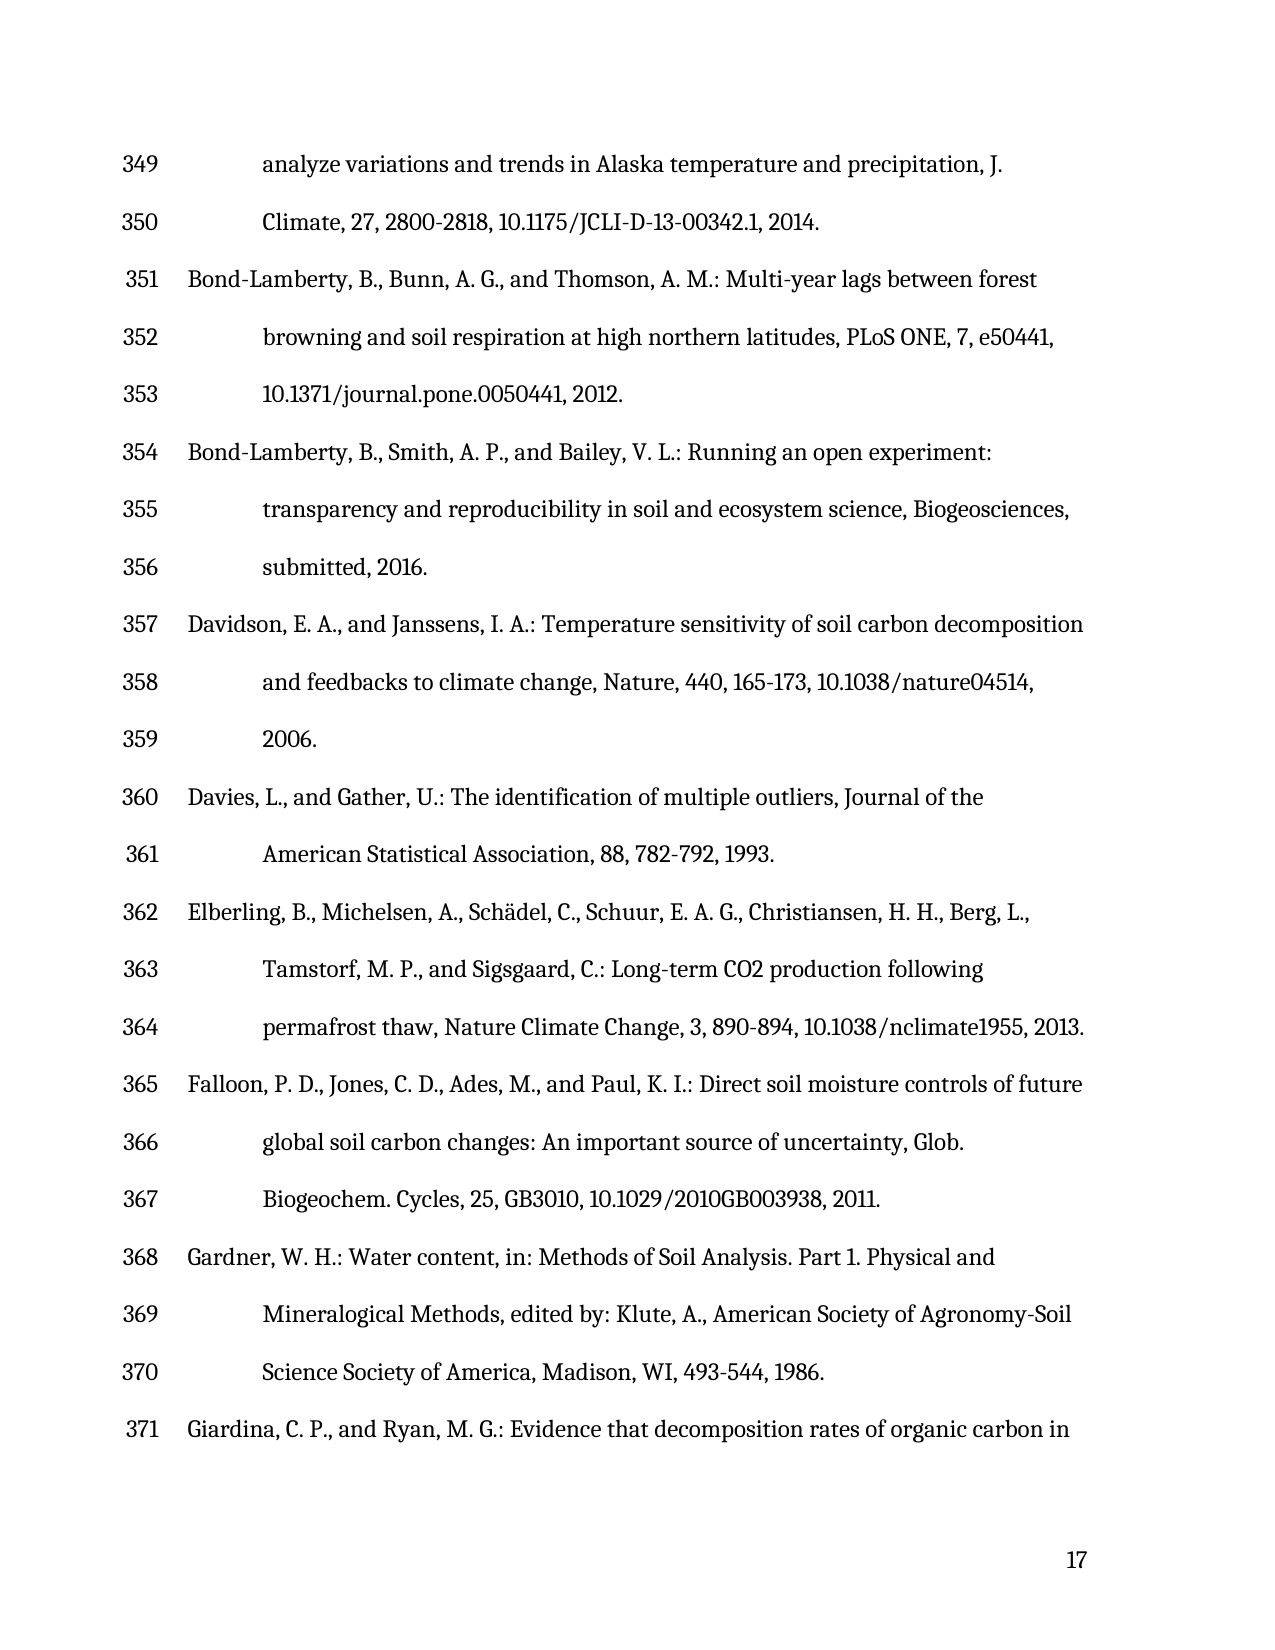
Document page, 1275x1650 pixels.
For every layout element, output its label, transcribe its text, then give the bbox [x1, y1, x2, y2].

text Bond-Lamberty, B., Smith, A. P., and Bailey, V. L.: Running an open experiment: transparency and reproducibility in soil and ecosystem science, Biogeosciences, submitted, 2016. [187, 437, 1087, 581]
text Davidson, E. A., and Janssens, I. A.: Temperature sensitivity of soil carbon decomposition and feedbacks to climate change, Nature, 440, 165-173, 10.1038/nature04514, 2006. [187, 610, 1087, 754]
text Falloon, P. D., Jones, C. D., Ades, M., and Paul, K. I.: Direct soil moisture controls of future global soil carbon changes: An important source of uncertainty, Glob. Biogeochem. Cycles, 25, GB3010, 10.1029/2010GB003938, 2011. [187, 1070, 1087, 1214]
text Bond-Lamberty, B., Bunn, A. G., and Thomson, A. M.: Multi-year lags between forest browning and soil respiration at high northern latitudes, PLoS ONE, 7, e50441, 10.1371/journal.pone.0050441, 2012. [187, 265, 1087, 409]
text Elberling, B., Michelsen, A., Schädel, C., Schuur, E. A. G., Christiansen, H. H., Berg, L., Tamstorf, M. P., and Sigsgaard, C.: Long-term CO2 production following permafrost thaw, Nature Climate Change, 3, 890-894, 10.1038/nclimate1955, 2013. [187, 897, 1087, 1041]
text Gardner, W. H.: Water content, in: Methods of Soil Analysis. Part 1. Physical and Mineralogical Methods, edited by: Klute, A., American Society of Agronomy-Soil Science Society of America, Madison, WI, 493-544, 1986. [187, 1242, 1087, 1386]
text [187, 1415, 1087, 1444]
text Davies, L., and Gather, U.: The identification of multiple outliers, Journal of the American Statistical Association, 88, 782-792, 1993. [187, 782, 1087, 869]
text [187, 150, 1087, 236]
